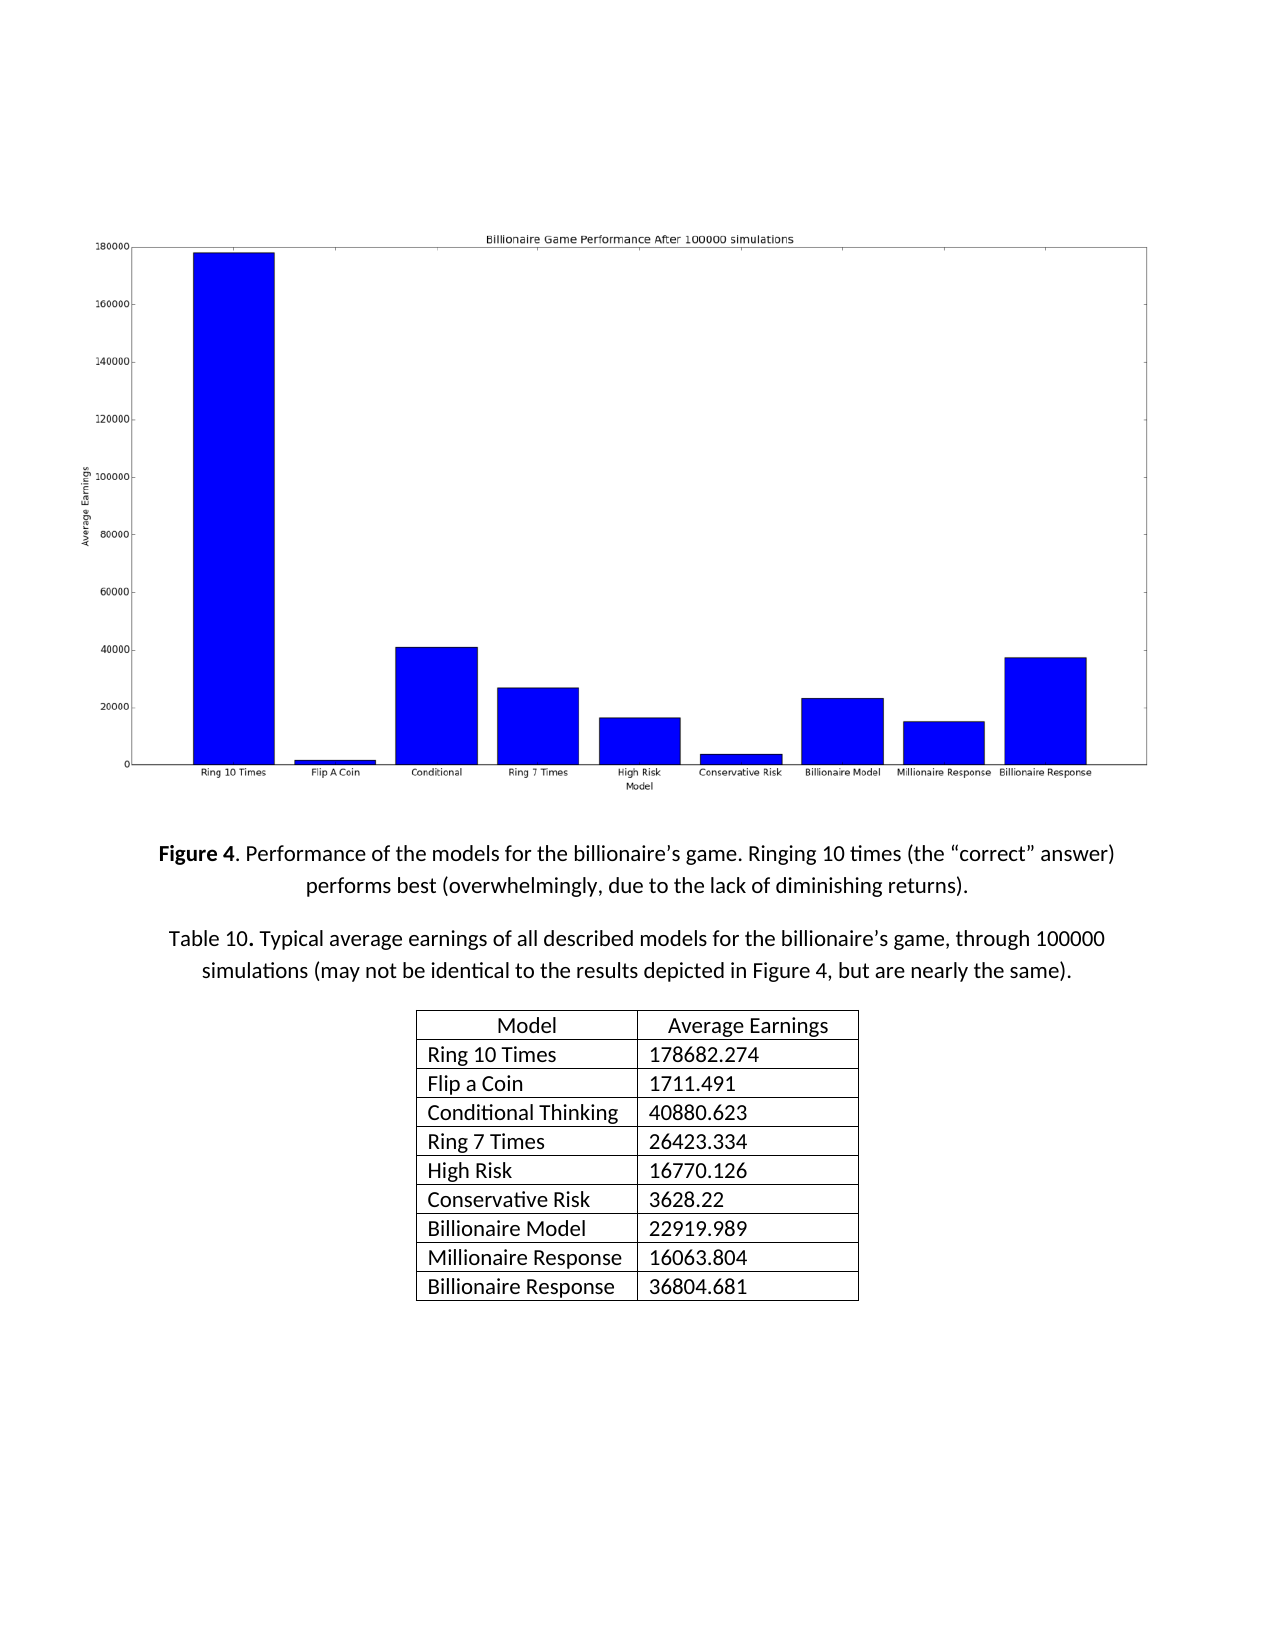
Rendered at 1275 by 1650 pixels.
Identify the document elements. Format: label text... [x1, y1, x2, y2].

text Table 10. Typical average earnings of all described models for the billionaire’s game, through 100000 simulations (may not be identical to the results depicted in Figure 4, but are nearly the same). [150, 924, 1125, 985]
table_cell 40880.623 [638, 1098, 858, 1126]
table_cell 36804.681 [638, 1272, 858, 1300]
table_cell Flip a Coin [417, 1069, 637, 1097]
table_cell 178682.274 [638, 1040, 858, 1068]
table_cell 26423.334 [638, 1127, 858, 1155]
text Figure 4. Performance of the models for the billionaire’s game. Ringing 10 times (the “correct” answer) performs best (overwhelmingly, due to the lack of diminishing returns). [150, 839, 1125, 899]
table_cell 22919.989 [638, 1214, 858, 1242]
table_cell 16063.804 [638, 1243, 858, 1271]
table_cell 3628.22 [638, 1185, 858, 1213]
table_cell Conditional Thinking [417, 1098, 637, 1126]
table_cell High Risk [417, 1156, 637, 1184]
table_cell Ring 7 Times [417, 1127, 637, 1155]
picture [0, 182, 1275, 829]
table_cell Billionaire Response [417, 1272, 637, 1300]
table_cell 16770.126 [638, 1156, 858, 1184]
table_header Model [417, 1011, 637, 1039]
table_header Average Earnings [638, 1011, 858, 1039]
table_cell Conservative Risk [417, 1185, 637, 1213]
table_cell 1711.491 [638, 1069, 858, 1097]
table_cell Billionaire Model [417, 1214, 637, 1242]
table_cell Ring 10 Times [417, 1040, 637, 1068]
table_cell Millionaire Response [417, 1243, 637, 1271]
